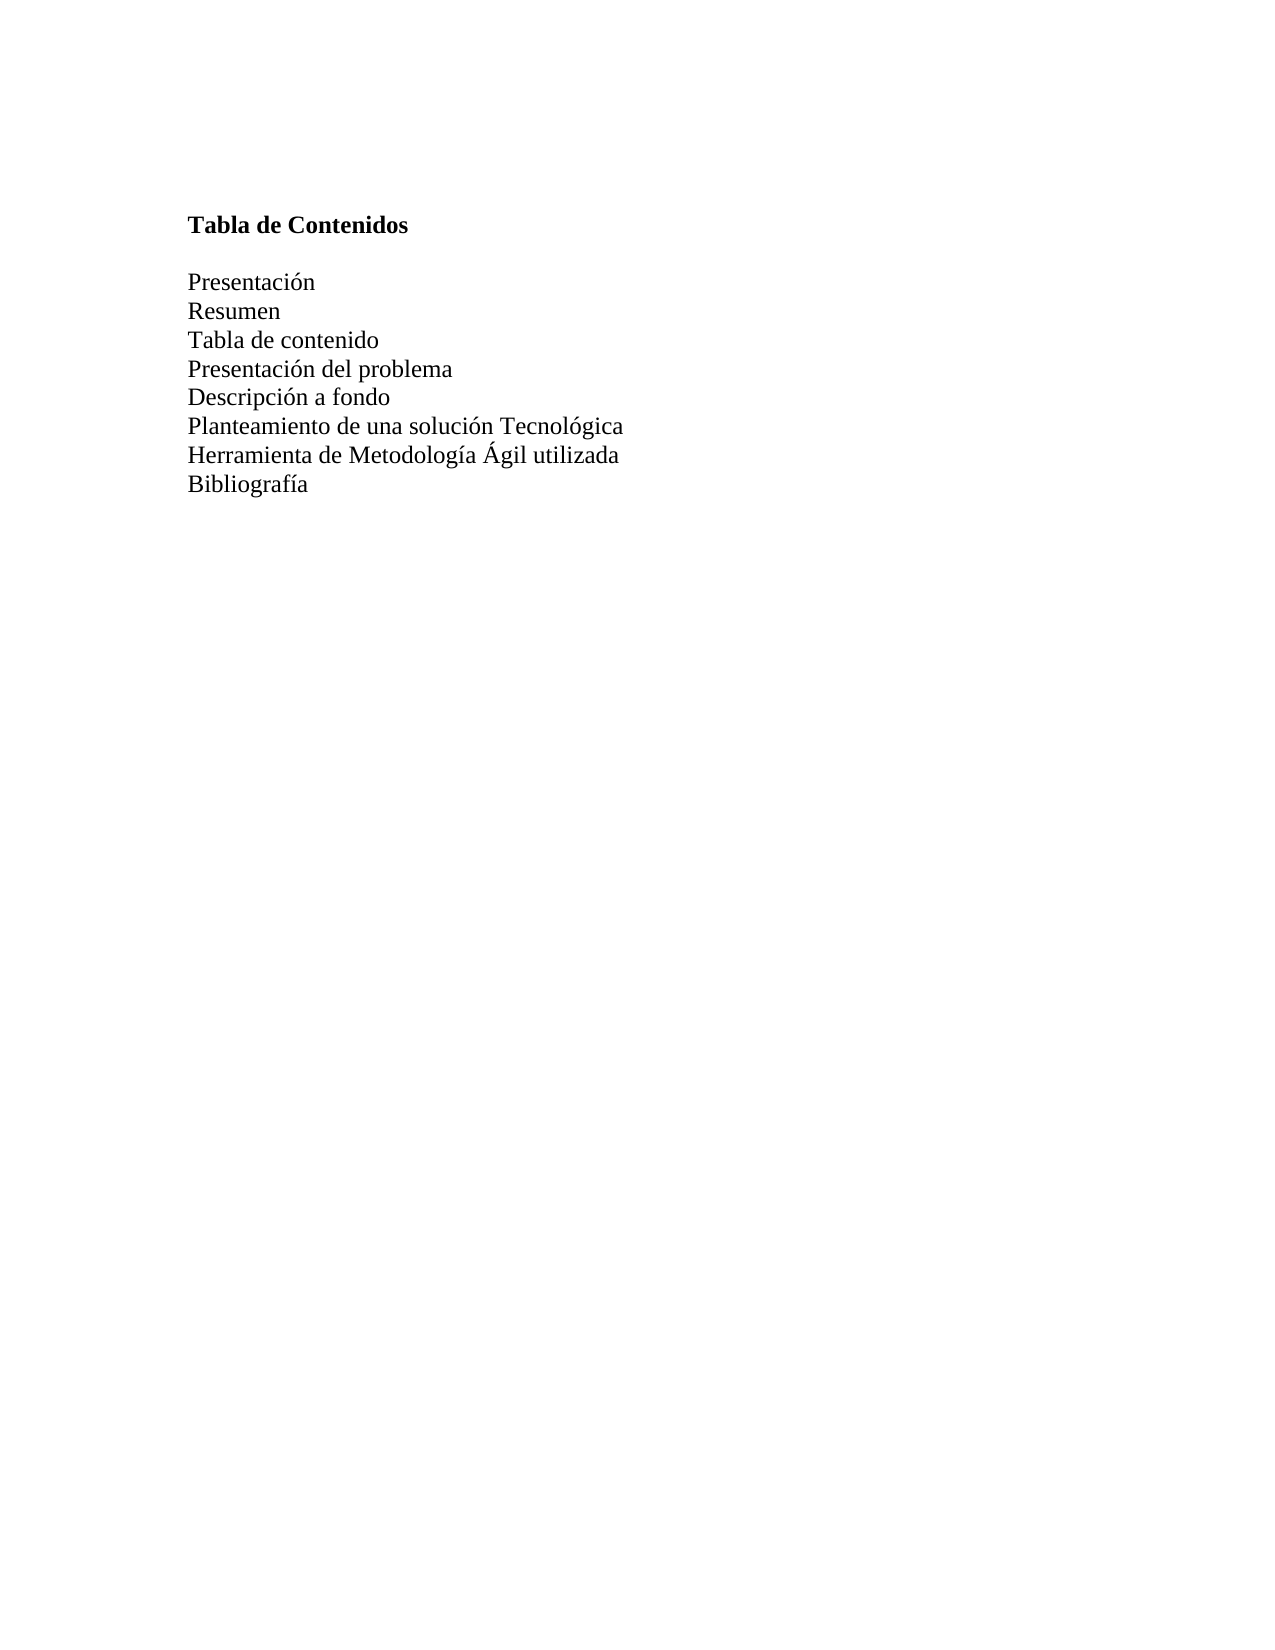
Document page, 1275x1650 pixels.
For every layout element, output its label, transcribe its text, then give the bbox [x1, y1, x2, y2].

text Presentación del problema [187, 354, 1087, 382]
text Tabla de contenido [187, 325, 1087, 354]
text Planteamiento de una solución Tecnológica [187, 411, 1087, 440]
text Resumen [187, 296, 1087, 325]
text Herramienta de Metodología Ágil utilizada [187, 440, 1087, 469]
text Bibliografía [187, 469, 1087, 497]
text Presentación [187, 267, 1087, 296]
text Descripción a fondo [187, 382, 1087, 411]
